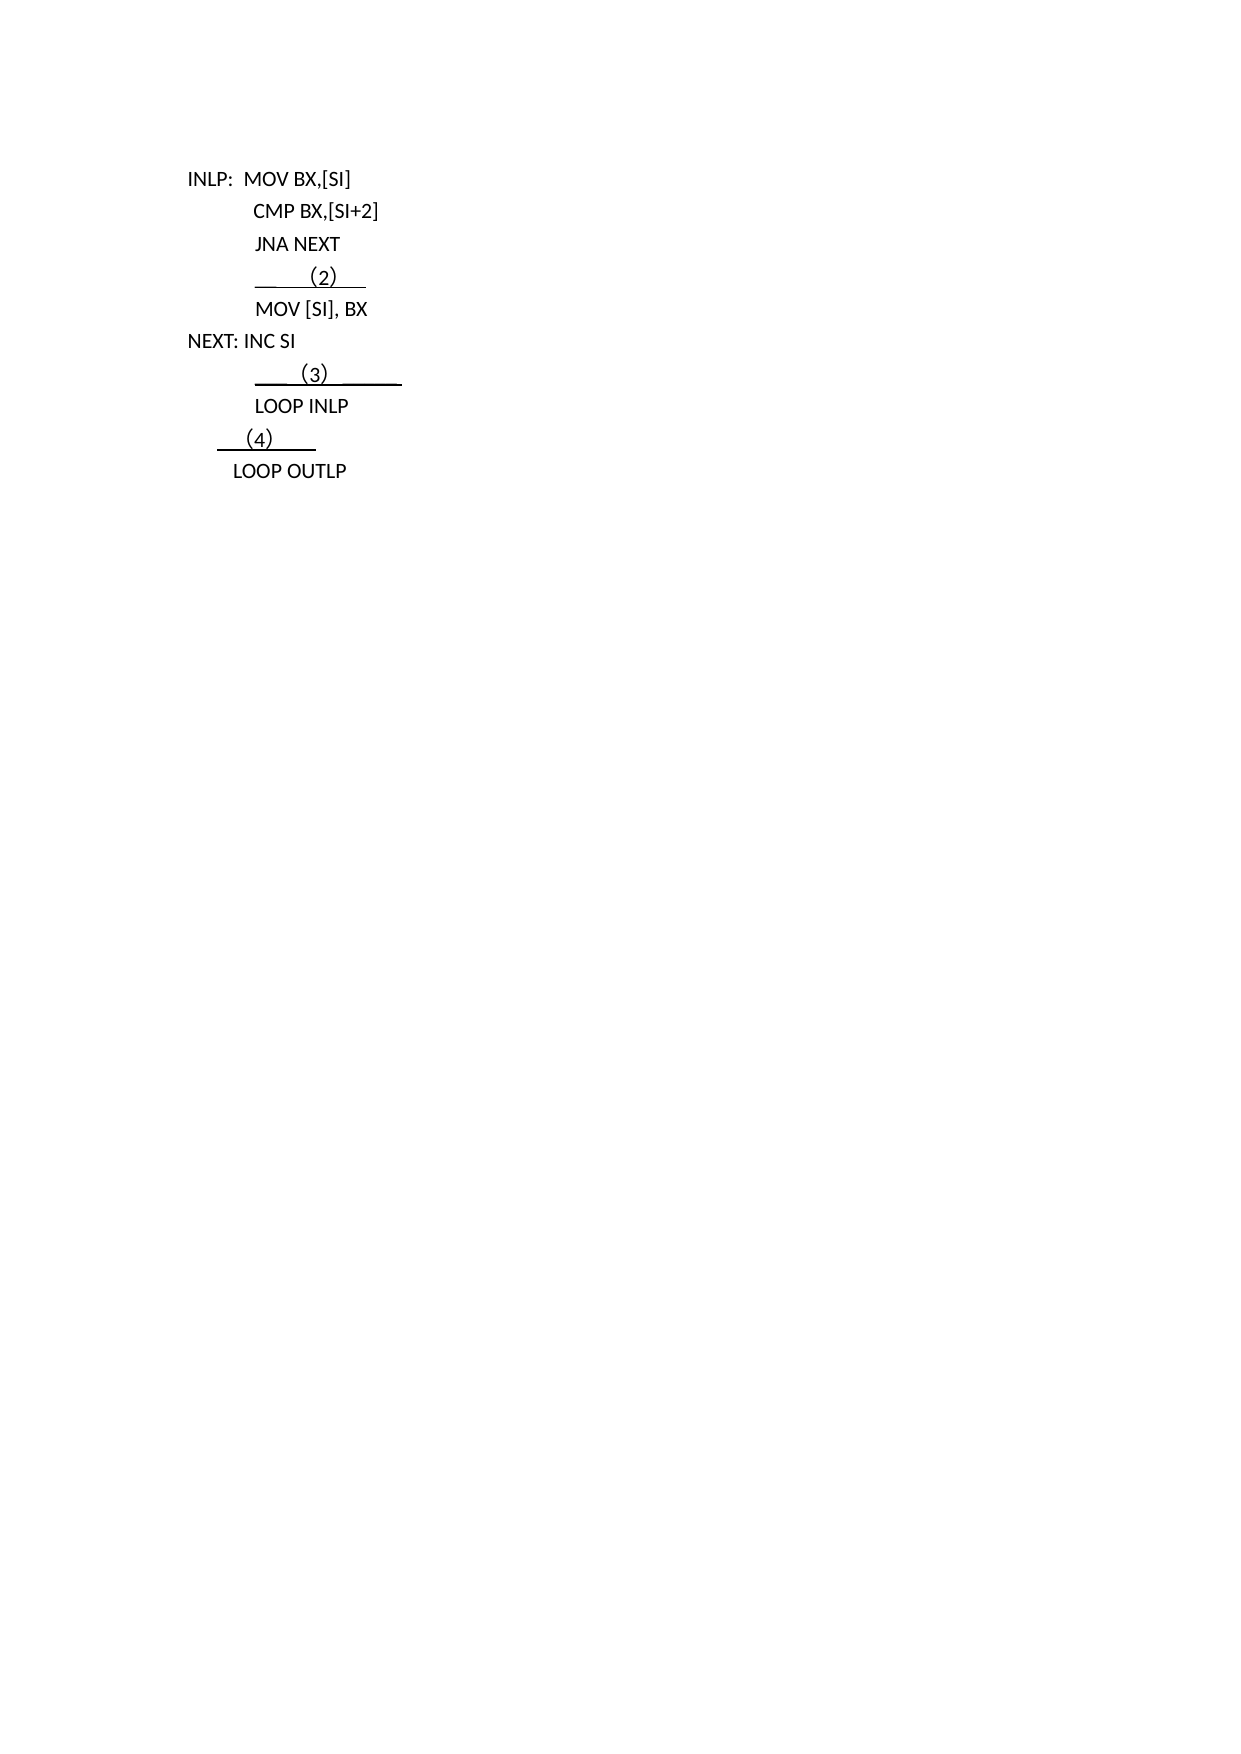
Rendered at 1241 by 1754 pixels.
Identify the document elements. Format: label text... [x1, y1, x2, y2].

text LOOP INLP [187, 389, 1053, 422]
text __ （2） [187, 259, 1053, 292]
text （4） [187, 422, 1053, 454]
text JNA NEXT [187, 227, 1053, 259]
text INLP: MOV BX,[SI] [187, 162, 1053, 194]
text CMP BX,[SI+2] [187, 194, 1053, 227]
text MOV [SI], BX [187, 292, 1053, 324]
text LOOP OUTLP [187, 454, 1053, 487]
text ___（3）_____ [187, 357, 1053, 389]
text NEXT: INC SI [187, 324, 1053, 357]
